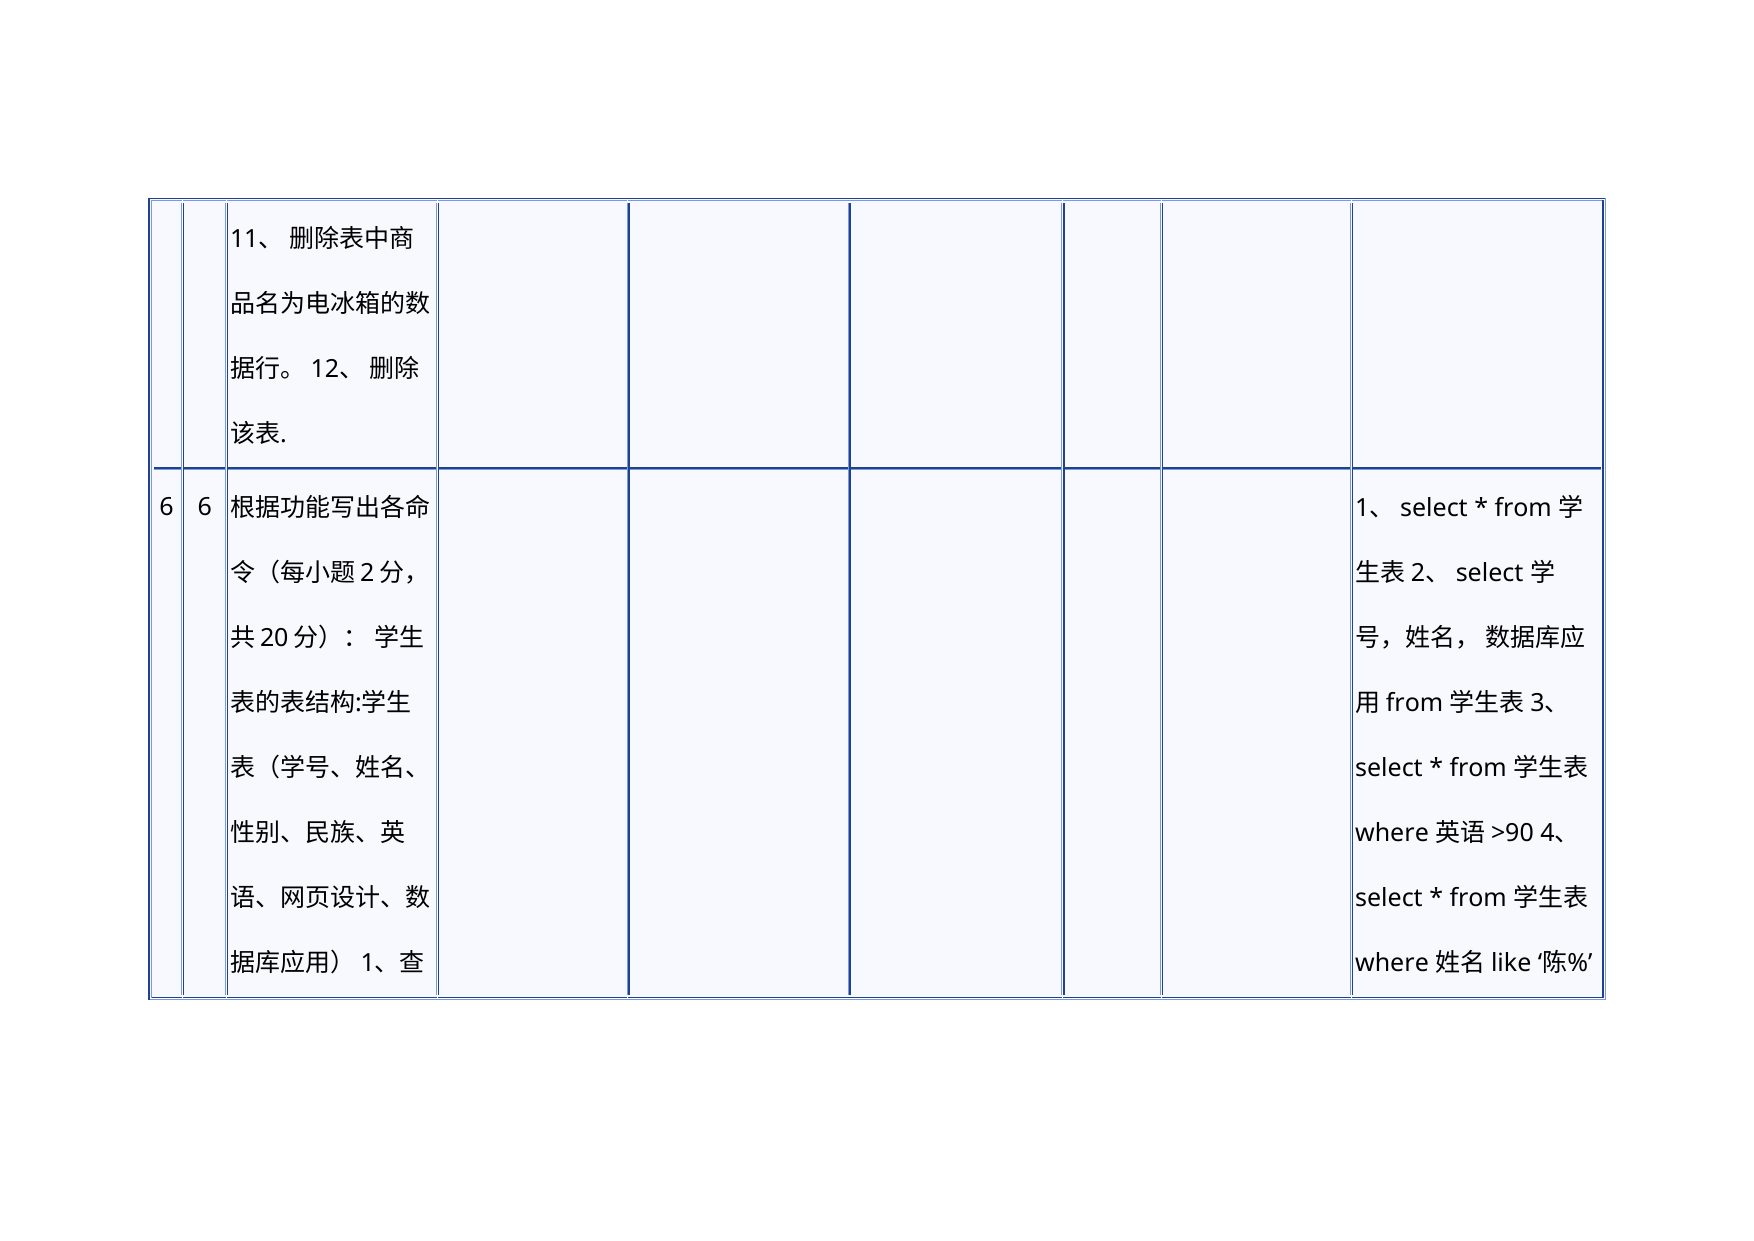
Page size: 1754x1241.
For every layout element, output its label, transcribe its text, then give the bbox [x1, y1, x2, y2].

table_cell [849, 467, 1063, 997]
table_cell [1161, 470, 1352, 997]
table_cell 6 [183, 201, 227, 467]
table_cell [1352, 467, 1602, 997]
table_cell [849, 199, 1063, 467]
table_cell [628, 201, 849, 467]
table_cell [1063, 201, 1161, 467]
table_cell [438, 470, 628, 997]
table_cell [438, 199, 628, 467]
table_cell 6 [152, 201, 182, 467]
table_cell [227, 201, 437, 467]
table_cell [628, 470, 849, 997]
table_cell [227, 470, 437, 997]
table_cell [1161, 201, 1352, 467]
table_cell 6 [152, 467, 182, 997]
table_cell [1063, 470, 1161, 997]
table_cell 6 [183, 470, 227, 997]
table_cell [1352, 201, 1602, 467]
